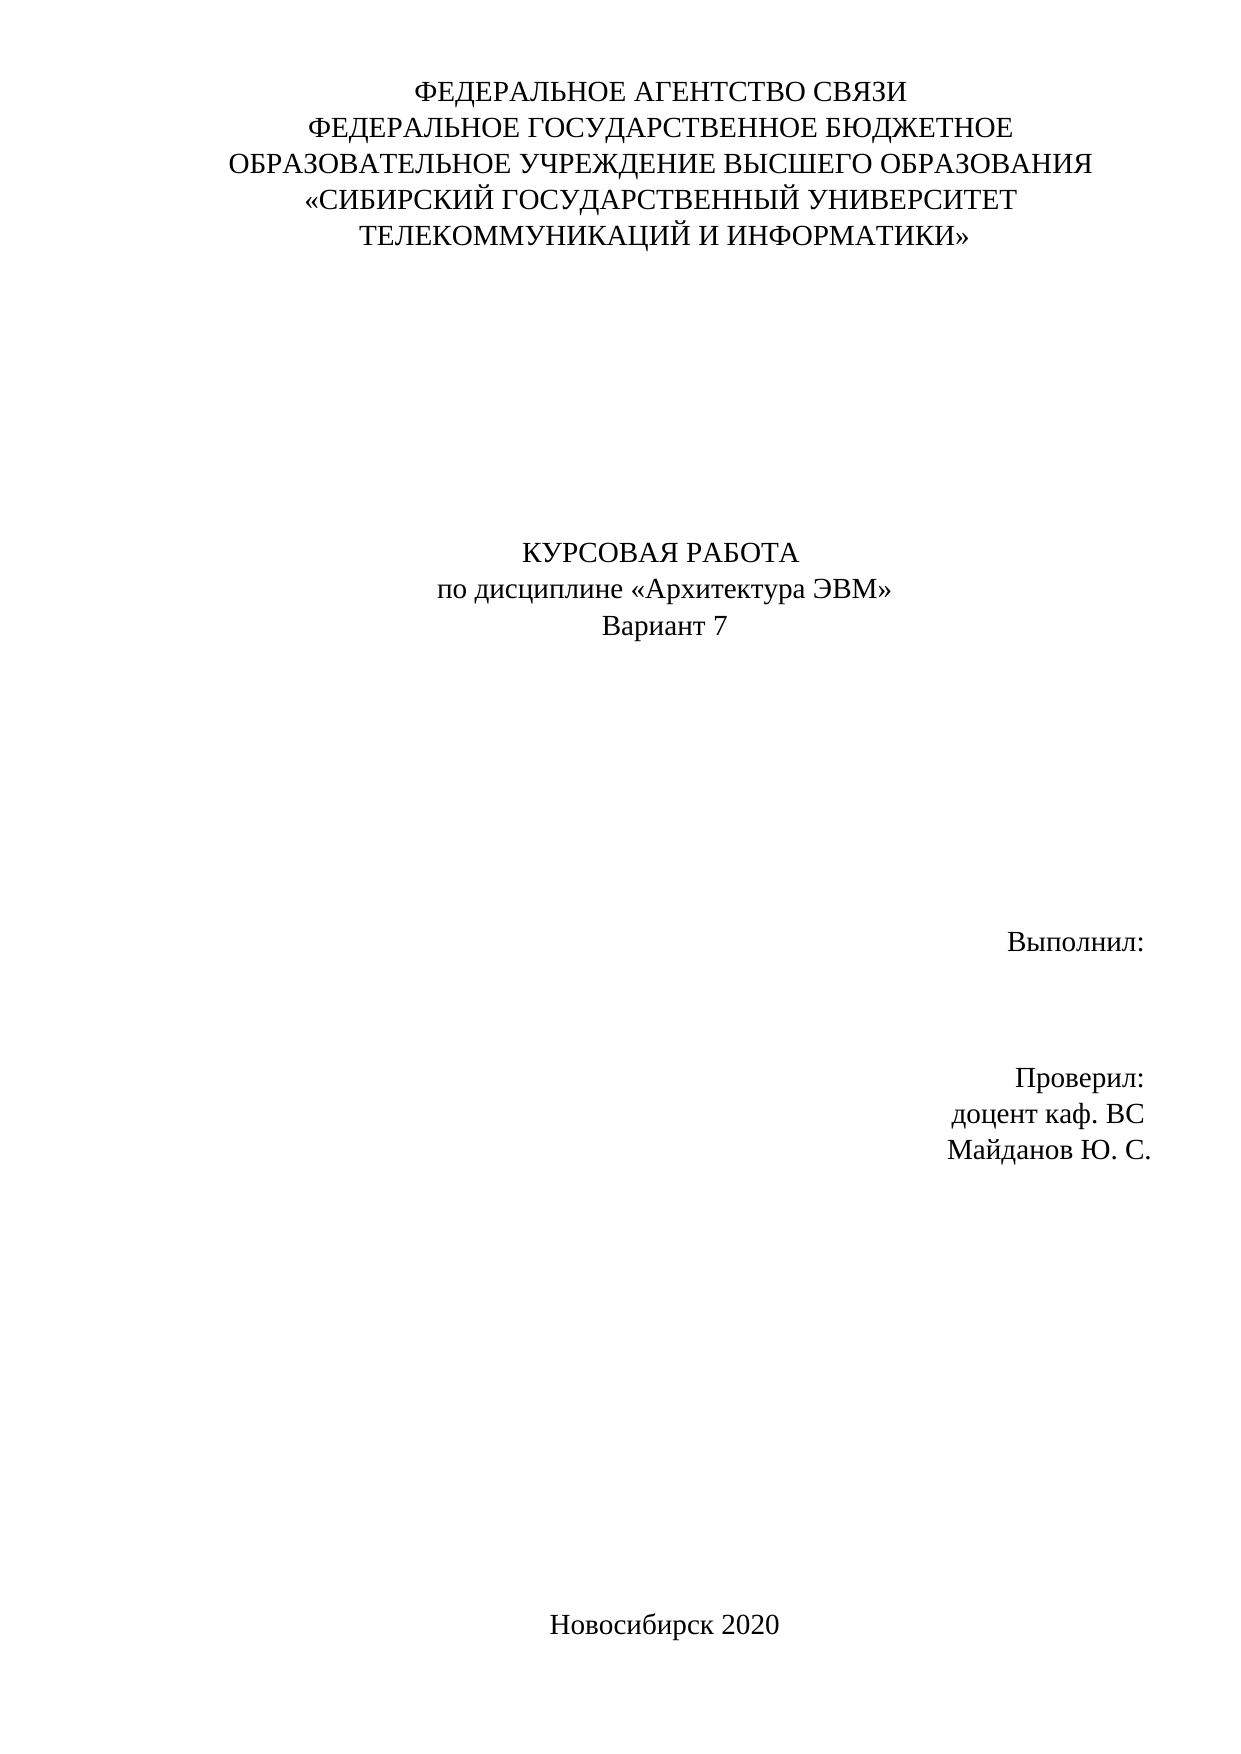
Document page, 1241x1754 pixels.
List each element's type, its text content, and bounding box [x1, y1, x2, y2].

text Выполнил: [177, 924, 1152, 988]
text ФЕДЕРАЛЬНОЕ АГЕНТСТВО СВЯЗИ ФЕДЕРАЛЬНОЕ ГОСУДАРСТВЕННОЕ БЮДЖЕТНОЕ ОБРАЗОВАТЕЛЬНОЕ УЧРЕЖДЕНИЕ ВЫСШЕГО ОБРАЗОВАНИЯ «СИБИРСКИЙ ГОСУДАРСТВЕННЫЙ УНИВЕРСИТЕТ ТЕЛЕКОММУНИКАЦИЙ И ИНФОРМАТИКИ» [177, 74, 1152, 252]
text Новосибирск 2020 [177, 1607, 1152, 1641]
text Проверил: доцент каф. ВС Майданов Ю. С. [177, 1060, 1152, 1166]
text КУРСОВАЯ РАБОТА по дисциплине «Архитектура ЭВМ» Вариант 7 [177, 535, 1152, 641]
